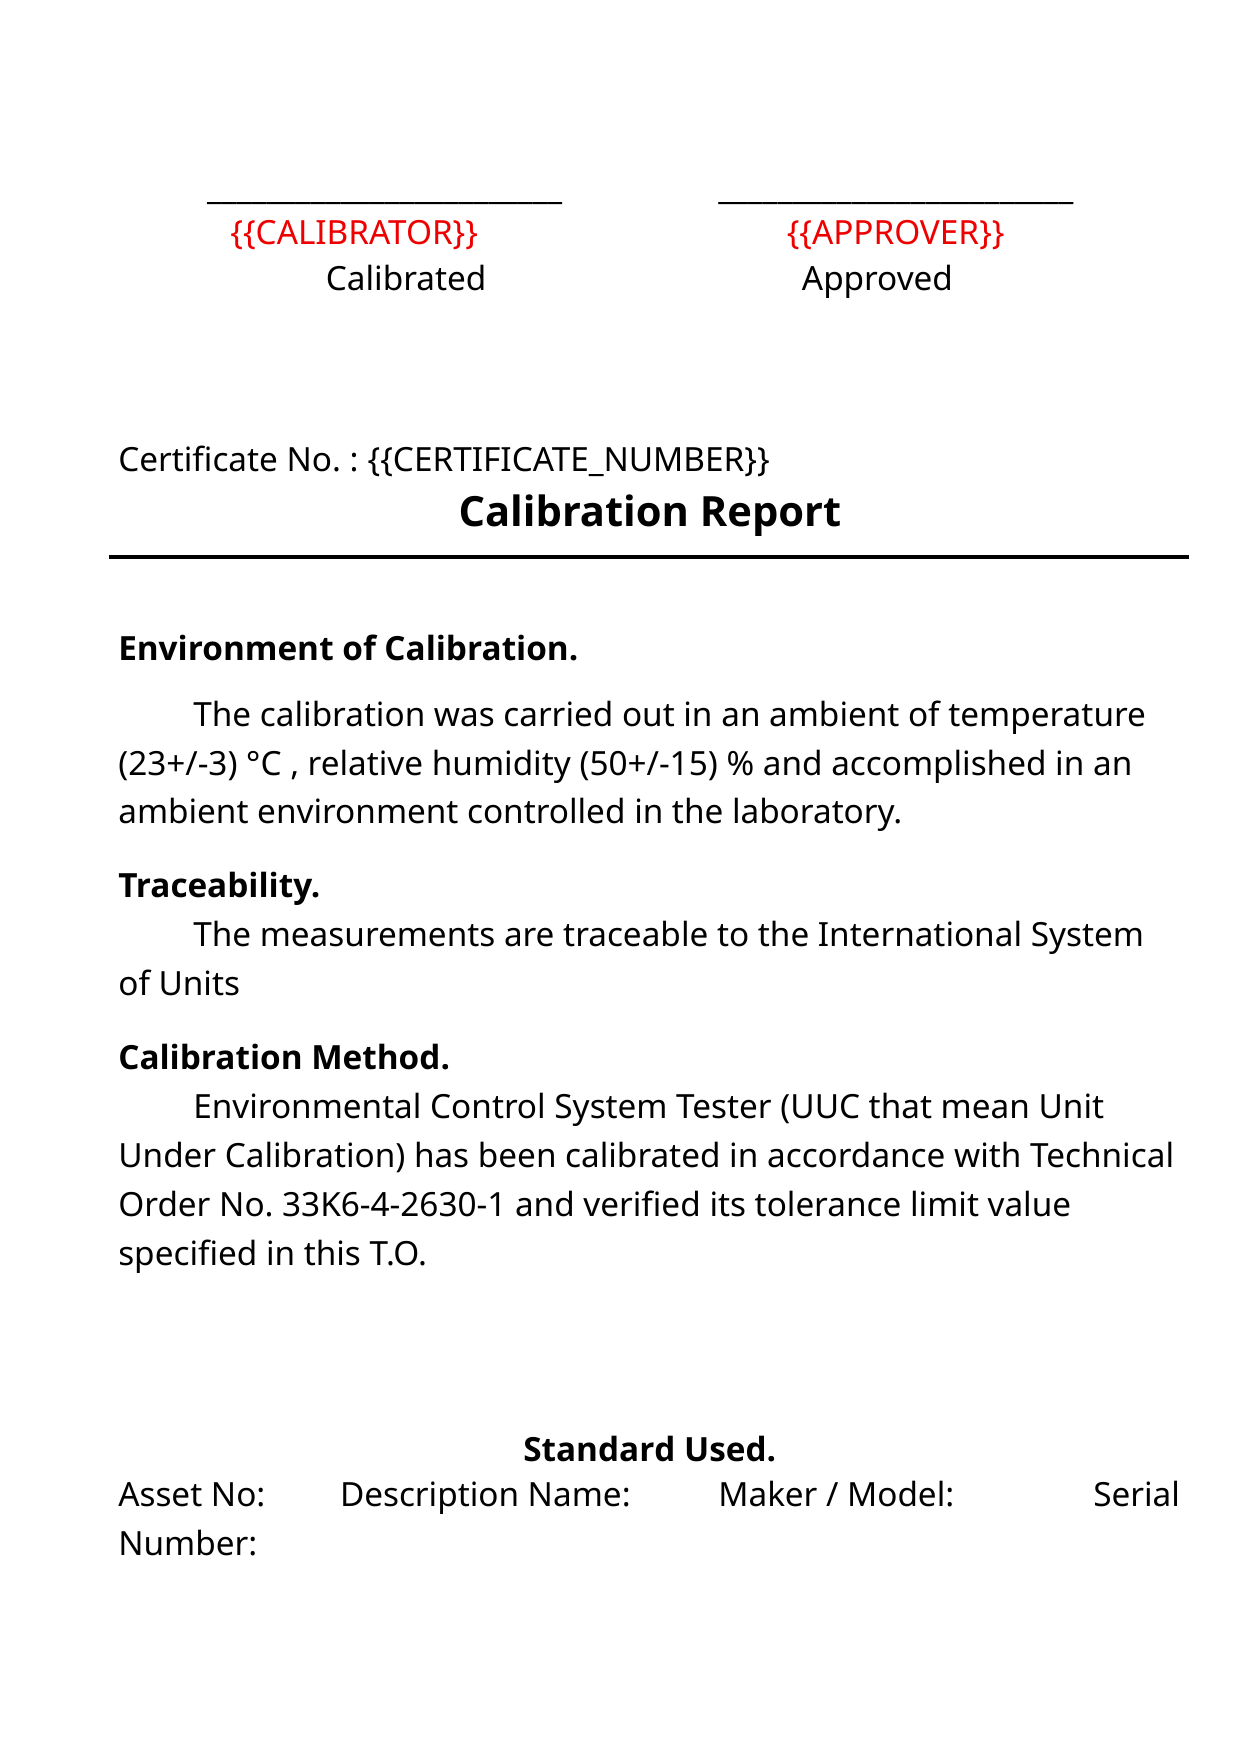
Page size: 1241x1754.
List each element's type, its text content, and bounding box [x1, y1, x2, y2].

text Asset No: Description Name: Maker / Model: Serial Number: [118, 1471, 1181, 1566]
text The measurements are traceable to the International System of Units [118, 911, 1181, 1006]
text Calibration Method. [118, 1034, 1181, 1079]
text Traceability. [118, 862, 1181, 908]
text Environment of Calibration. [118, 625, 1181, 670]
text {{CALIBRATOR}} {{APPROVER}} [118, 209, 1181, 254]
text ________________________ ________________________ [118, 163, 1181, 209]
text The calibration was carried out in an ambient of temperature (23+/-3) °C , relative humidity (50+/-15) % and accomplished in an ambient environment controlled in the laboratory. [118, 690, 1181, 834]
text Calibrated Approved [118, 254, 1181, 300]
text Calibration Report [118, 481, 1181, 538]
text Environmental Control System Tester (UUC that mean Unit Under Calibration) has been calibrated in accordance with Technical Order No. 33K6-4-2630-1 and verified its tolerance limit value specified in this T.O. [118, 1083, 1181, 1275]
text Certificate No. : {{CERTIFICATE_NUMBER}} [118, 436, 1181, 481]
text Standard Used. [118, 1426, 1181, 1471]
